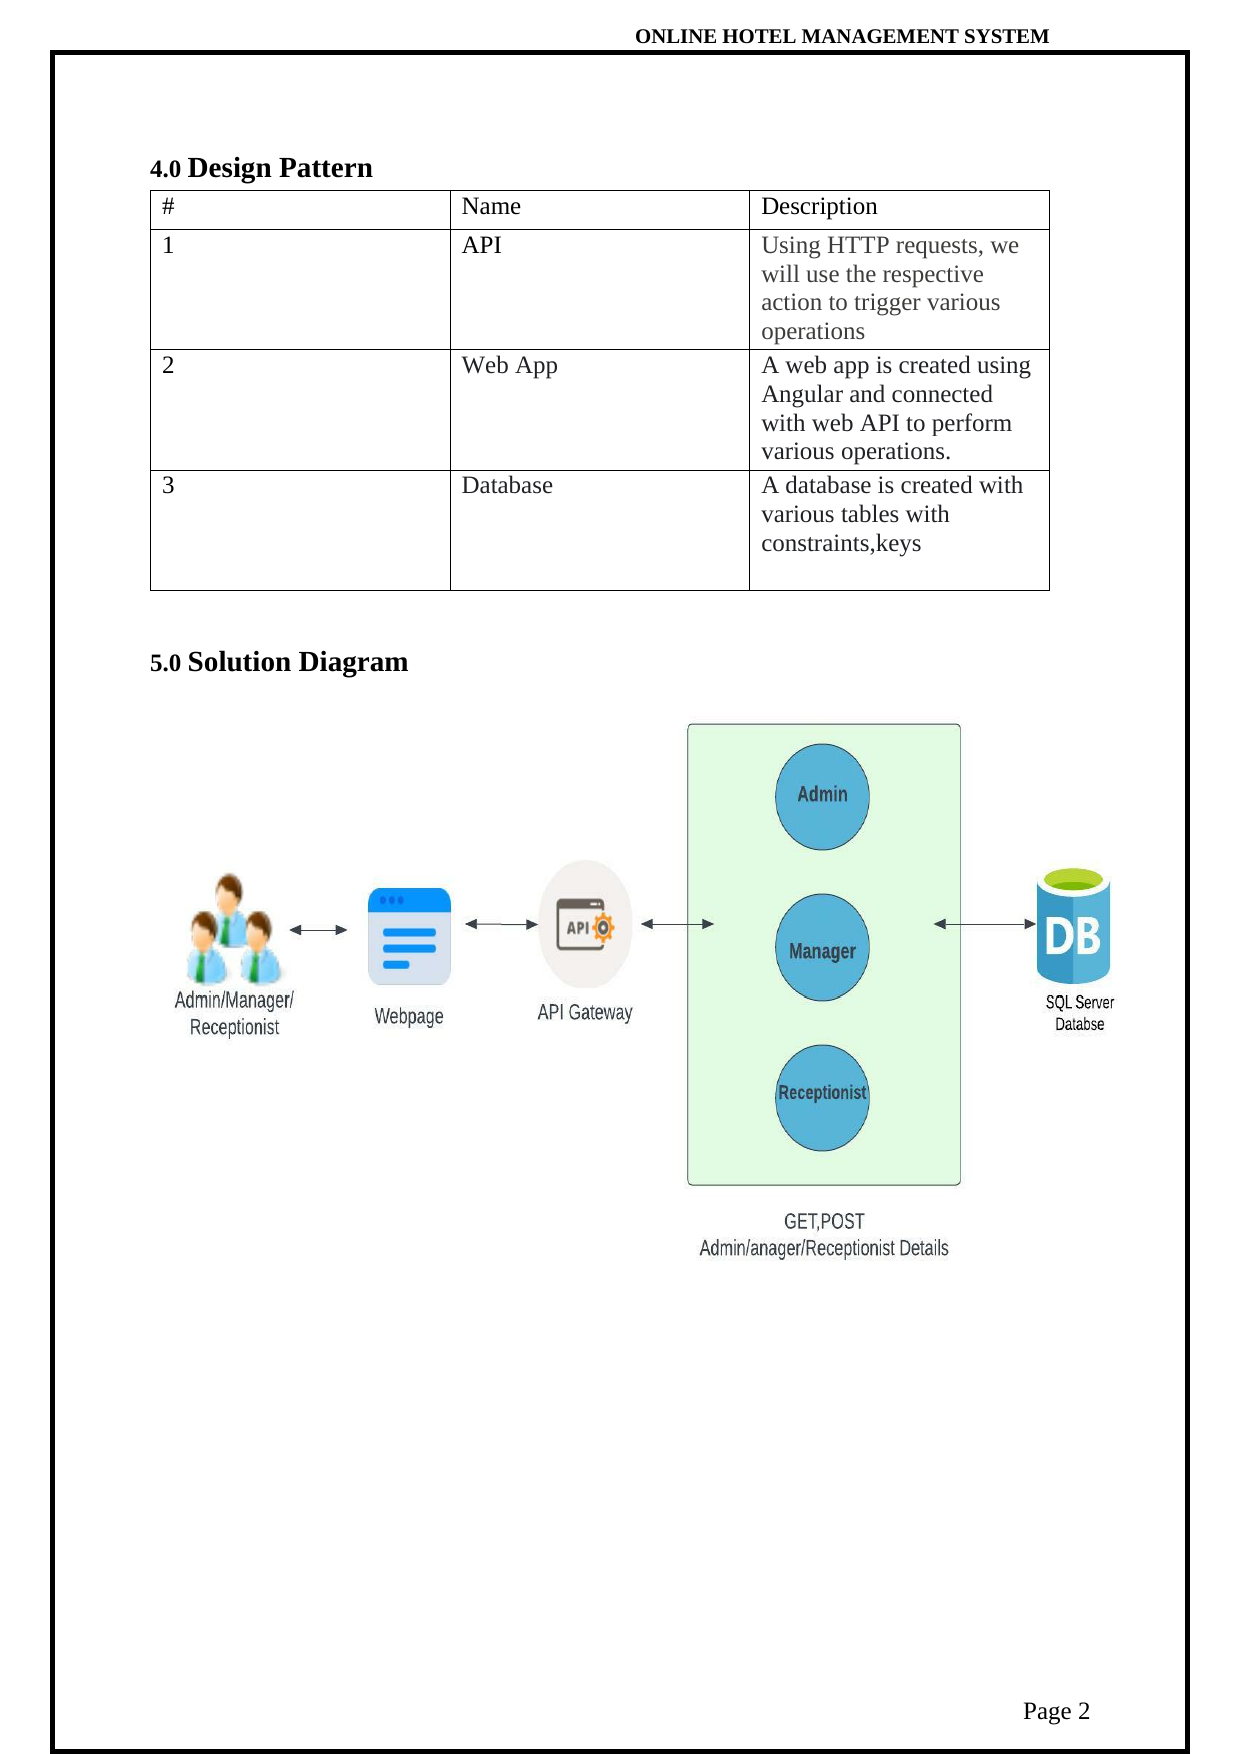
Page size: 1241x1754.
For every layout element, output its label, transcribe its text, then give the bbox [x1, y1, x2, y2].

table_cell API [451, 230, 749, 349]
table_cell A database is created with various tables with constraints,keys [750, 471, 1049, 590]
table_cell Database [451, 471, 749, 590]
table_cell 2 [151, 350, 450, 469]
subtitle Design Pattern [150, 150, 1090, 183]
table_cell A web app is created using Angular and connected with web API to perform various operations. [750, 350, 1049, 469]
table_header Name [451, 191, 749, 229]
table_cell Using HTTP requests, we will use the respective action to trigger various operations [750, 230, 1049, 349]
table_cell 3 [151, 471, 450, 590]
table_header Description [750, 191, 1049, 229]
table_cell 1 [151, 230, 450, 349]
table_header # [151, 191, 450, 229]
subtitle Solution Diagram [150, 644, 1090, 678]
picture [150, 684, 1160, 1311]
table_cell Web App [451, 350, 749, 469]
